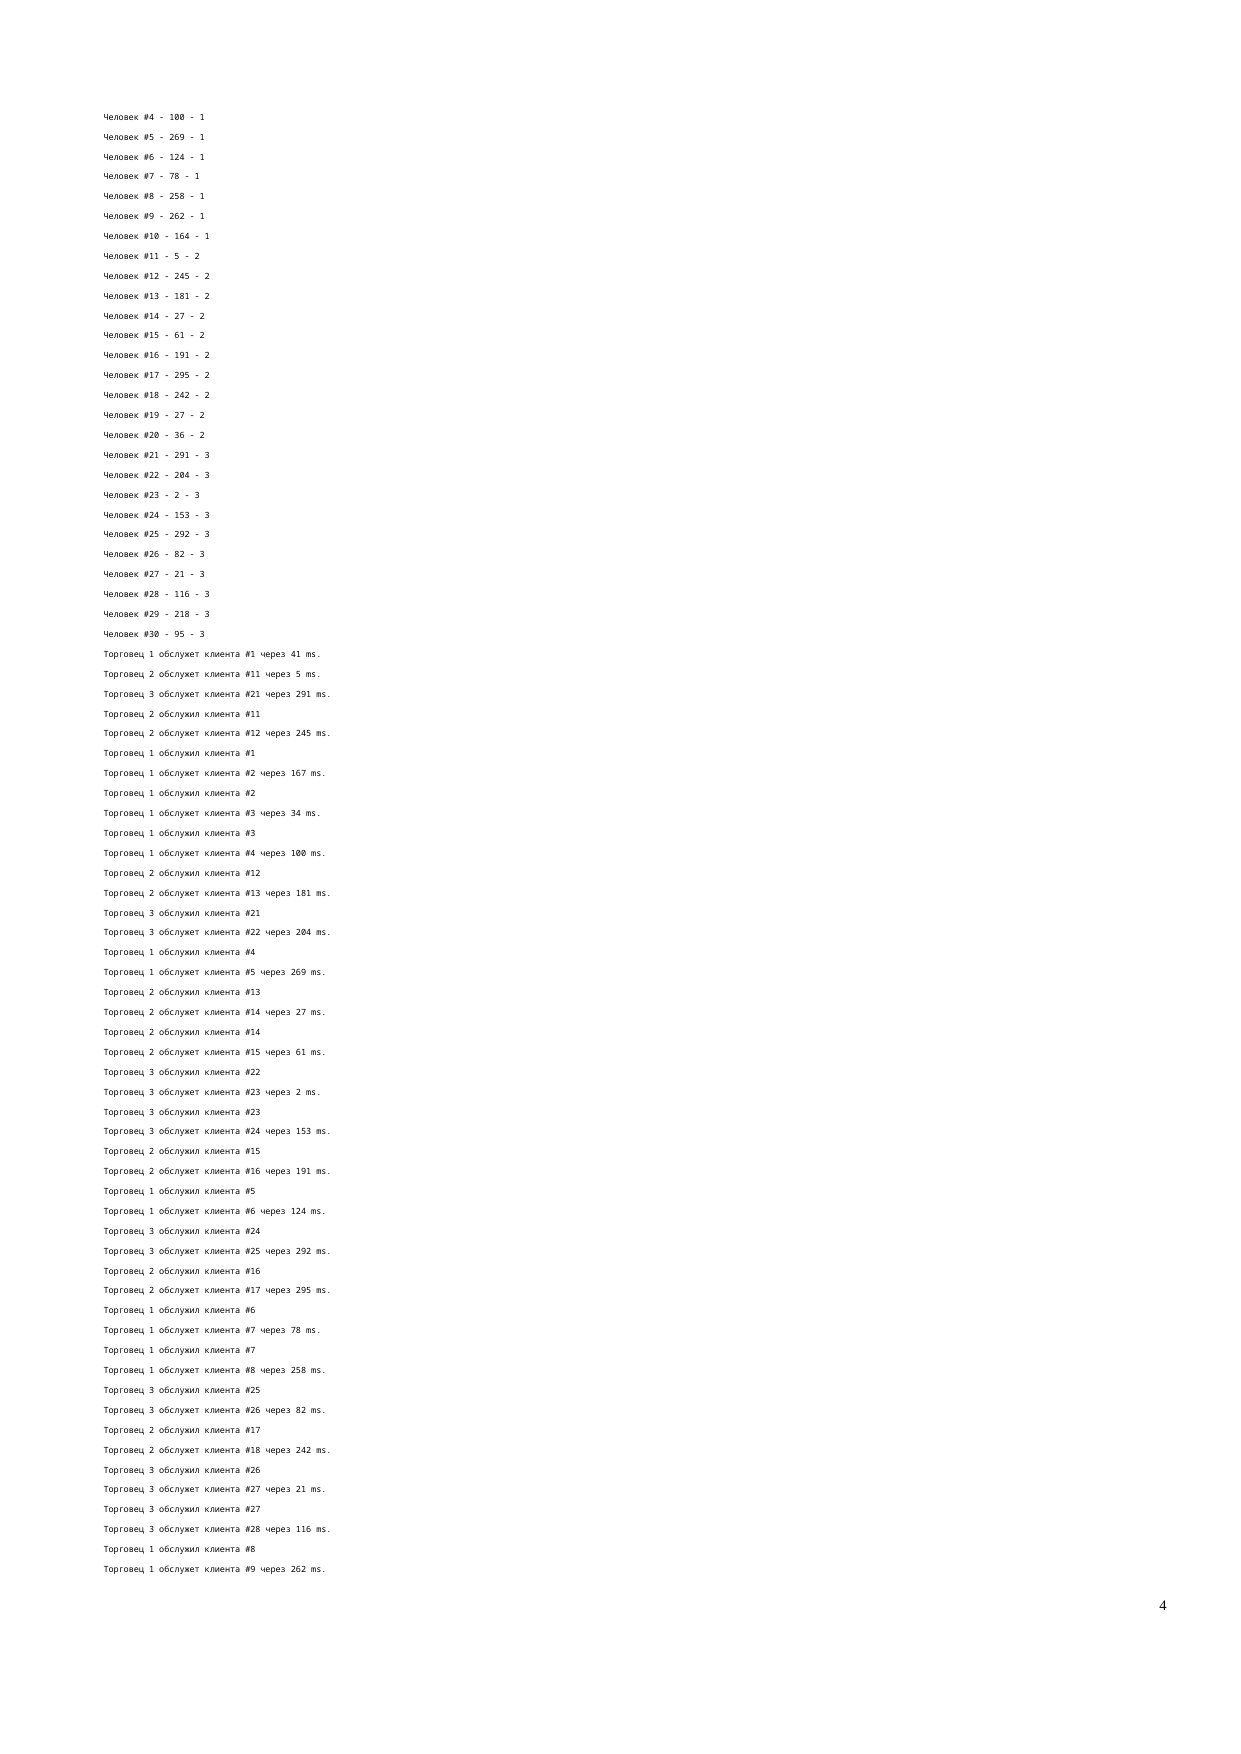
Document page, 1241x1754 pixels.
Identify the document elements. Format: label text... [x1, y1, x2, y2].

text Торговец 2 обслужил клиента #11 [103, 699, 1166, 719]
text Торговец 2 обслужет клиента #16 через 191 ms. [103, 1157, 1166, 1177]
text Торговец 2 обслужет клиента #18 через 242 ms. [103, 1436, 1166, 1456]
text Торговец 1 обслужет клиента #2 через 167 ms. [103, 759, 1166, 779]
text Торговец 2 обслужет клиента #11 через 5 ms. [103, 660, 1166, 679]
text Торговец 1 обслужил клиента #3 [103, 819, 1166, 839]
text Торговец 1 обслужил клиента #1 [103, 739, 1166, 759]
text Человек #23 - 2 - 3 [103, 481, 1166, 501]
text Человек #24 - 153 - 3 [103, 501, 1166, 520]
text Человек #30 - 95 - 3 [103, 620, 1166, 640]
text Торговец 3 обслужил клиента #24 [103, 1217, 1166, 1237]
text Торговец 1 обслужил клиента #5 [103, 1177, 1166, 1197]
text Торговец 1 обслужет клиента #3 через 34 ms. [103, 799, 1166, 819]
text Торговец 1 обслужет клиента #8 через 258 ms. [103, 1356, 1166, 1376]
text Человек #22 - 204 - 3 [103, 461, 1166, 481]
text Человек #13 - 181 - 2 [103, 282, 1166, 302]
text Торговец 3 обслужил клиента #23 [103, 1097, 1166, 1117]
text Торговец 2 обслужил клиента #13 [103, 978, 1166, 998]
text Торговец 2 обслужил клиента #16 [103, 1257, 1166, 1276]
text Торговец 1 обслужет клиента #7 через 78 ms. [103, 1316, 1166, 1336]
text Торговец 2 обслужет клиента #12 через 245 ms. [103, 719, 1166, 739]
text Человек #27 - 21 - 3 [103, 560, 1166, 580]
text Торговец 3 обслужет клиента #26 через 82 ms. [103, 1396, 1166, 1416]
text Человек #18 - 242 - 2 [103, 381, 1166, 401]
text Торговец 1 обслужил клиента #8 [103, 1535, 1166, 1555]
text Торговец 3 обслужил клиента #25 [103, 1376, 1166, 1396]
text Человек #19 - 27 - 2 [103, 401, 1166, 421]
text Торговец 1 обслужет клиента #5 через 269 ms. [103, 958, 1166, 978]
text Торговец 1 обслужет клиента #9 через 262 ms. [103, 1555, 1166, 1575]
text Торговец 3 обслужил клиента #26 [103, 1456, 1166, 1475]
text Торговец 2 обслужет клиента #14 через 27 ms. [103, 998, 1166, 1018]
text Человек #14 - 27 - 2 [103, 302, 1166, 321]
text Торговец 2 обслужет клиента #17 через 295 ms. [103, 1276, 1166, 1296]
text Человек #7 - 78 - 1 [103, 162, 1166, 182]
text Торговец 1 обслужет клиента #1 через 41 ms. [103, 640, 1166, 660]
text Торговец 3 обслужет клиента #21 через 291 ms. [103, 679, 1166, 699]
text Торговец 1 обслужил клиента #2 [103, 779, 1166, 799]
text Торговец 3 обслужил клиента #22 [103, 1058, 1166, 1077]
text Торговец 1 обслужил клиента #4 [103, 938, 1166, 958]
text Торговец 3 обслужет клиента #28 через 116 ms. [103, 1515, 1166, 1535]
text Торговец 3 обслужет клиента #23 через 2 ms. [103, 1077, 1166, 1097]
text Торговец 1 обслужил клиента #6 [103, 1296, 1166, 1316]
text Человек #10 - 164 - 1 [103, 222, 1166, 242]
text Человек #5 - 269 - 1 [103, 122, 1166, 142]
text Торговец 1 обслужет клиента #6 через 124 ms. [103, 1197, 1166, 1217]
text Торговец 3 обслужет клиента #22 через 204 ms. [103, 918, 1166, 938]
text Торговец 2 обслужил клиента #12 [103, 859, 1166, 878]
text Человек #15 - 61 - 2 [103, 321, 1166, 341]
text Торговец 3 обслужет клиента #25 через 292 ms. [103, 1237, 1166, 1257]
text Человек #29 - 218 - 3 [103, 600, 1166, 620]
text Торговец 3 обслужил клиента #21 [103, 898, 1166, 918]
text Человек #12 - 245 - 2 [103, 262, 1166, 282]
text Человек #25 - 292 - 3 [103, 520, 1166, 540]
text Торговец 2 обслужет клиента #15 через 61 ms. [103, 1038, 1166, 1058]
text Торговец 3 обслужет клиента #27 через 21 ms. [103, 1475, 1166, 1495]
text Торговец 3 обслужет клиента #24 через 153 ms. [103, 1117, 1166, 1137]
text Торговец 2 обслужил клиента #15 [103, 1137, 1166, 1157]
text Человек #11 - 5 - 2 [103, 242, 1166, 262]
text Торговец 3 обслужил клиента #27 [103, 1495, 1166, 1515]
text Человек #8 - 258 - 1 [103, 182, 1166, 202]
text Торговец 1 обслужет клиента #4 через 100 ms. [103, 839, 1166, 859]
text Торговец 1 обслужил клиента #7 [103, 1336, 1166, 1356]
text Человек #20 - 36 - 2 [103, 421, 1166, 441]
text Человек #28 - 116 - 3 [103, 580, 1166, 600]
text Торговец 2 обслужил клиента #14 [103, 1018, 1166, 1038]
text Человек #17 - 295 - 2 [103, 361, 1166, 381]
text Человек #9 - 262 - 1 [103, 202, 1166, 222]
text Человек #6 - 124 - 1 [103, 142, 1166, 162]
text Торговец 2 обслужил клиента #17 [103, 1416, 1166, 1436]
text Человек #16 - 191 - 2 [103, 341, 1166, 361]
text Человек #21 - 291 - 3 [103, 441, 1166, 461]
text Человек #26 - 82 - 3 [103, 540, 1166, 560]
text Человек #4 - 100 - 1 [103, 103, 1166, 122]
text Торговец 2 обслужет клиента #13 через 181 ms. [103, 878, 1166, 898]
